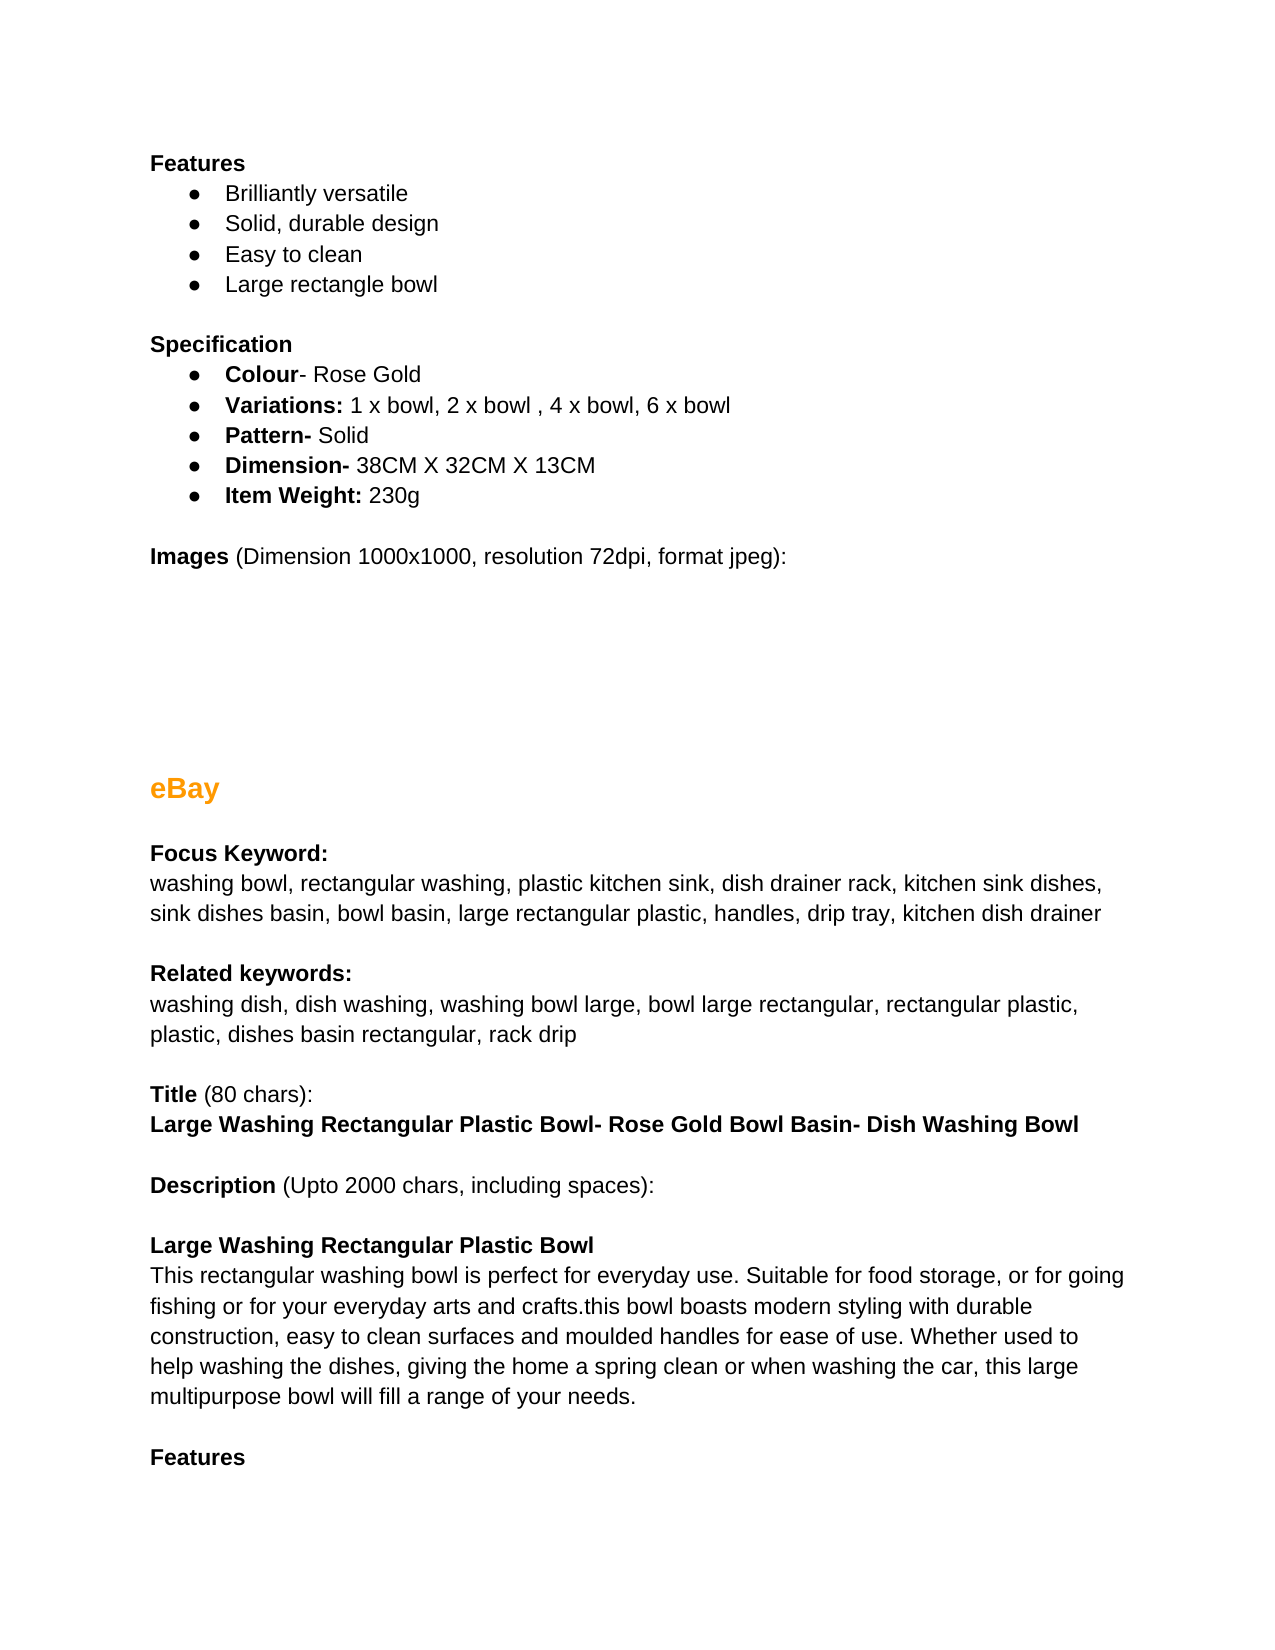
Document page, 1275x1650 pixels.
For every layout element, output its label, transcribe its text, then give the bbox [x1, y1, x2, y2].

text Title (80 chars): [150, 1081, 1125, 1108]
text Images (Dimension 1000x1000, resolution 72dpi, format jpeg): [150, 543, 1125, 569]
list Colour- Rose Gold [187, 361, 1125, 388]
list Brilliantly versatile [187, 180, 1125, 207]
text Features [150, 1444, 1125, 1470]
text Large Washing Rectangular Plastic Bowl- Rose Gold Bowl Basin- Dish Washing Bowl [150, 1111, 1125, 1138]
text Specification [150, 331, 1125, 358]
text eBay [150, 771, 1125, 804]
text Related keywords: [150, 960, 1125, 987]
text Focus Keyword: [150, 839, 1125, 866]
list Item Weight: 230g [187, 482, 1125, 509]
list Large rectangle bowl [187, 271, 1125, 297]
text Large Washing Rectangular Plastic Bowl [150, 1232, 1125, 1259]
list Easy to clean [187, 241, 1125, 267]
text washing dish, dish washing, washing bowl large, bowl large rectangular, rectangular plastic, plastic, dishes basin rectangular, rack drip [150, 991, 1125, 1047]
list Pattern- Solid [187, 422, 1125, 448]
text Description (Upto 2000 chars, including spaces): [150, 1172, 1125, 1198]
text This rectangular washing bowl is perfect for everyday use. Suitable for food storage, or for going fishing or for your everyday arts and crafts.this bowl boasts modern styling with durable construction, easy to clean surfaces and moulded handles for ease of use. Whether used to help washing the dishes, giving the home a spring clean or when washing the car, this large multipurpose bowl will fill a range of your needs. [150, 1262, 1125, 1410]
list Solid, durable design [187, 210, 1125, 237]
text Features [150, 150, 1125, 176]
list Dimension- 38CM X 32CM X 13CM [187, 452, 1125, 478]
list Variations: 1 x bowl, 2 x bowl , 4 x bowl, 6 x bowl [187, 392, 1125, 418]
text washing bowl, rectangular washing, plastic kitchen sink, dish drainer rack, kitchen sink dishes, sink dishes basin, bowl basin, large rectangular plastic, handles, drip tray, kitchen dish drainer [150, 870, 1125, 926]
